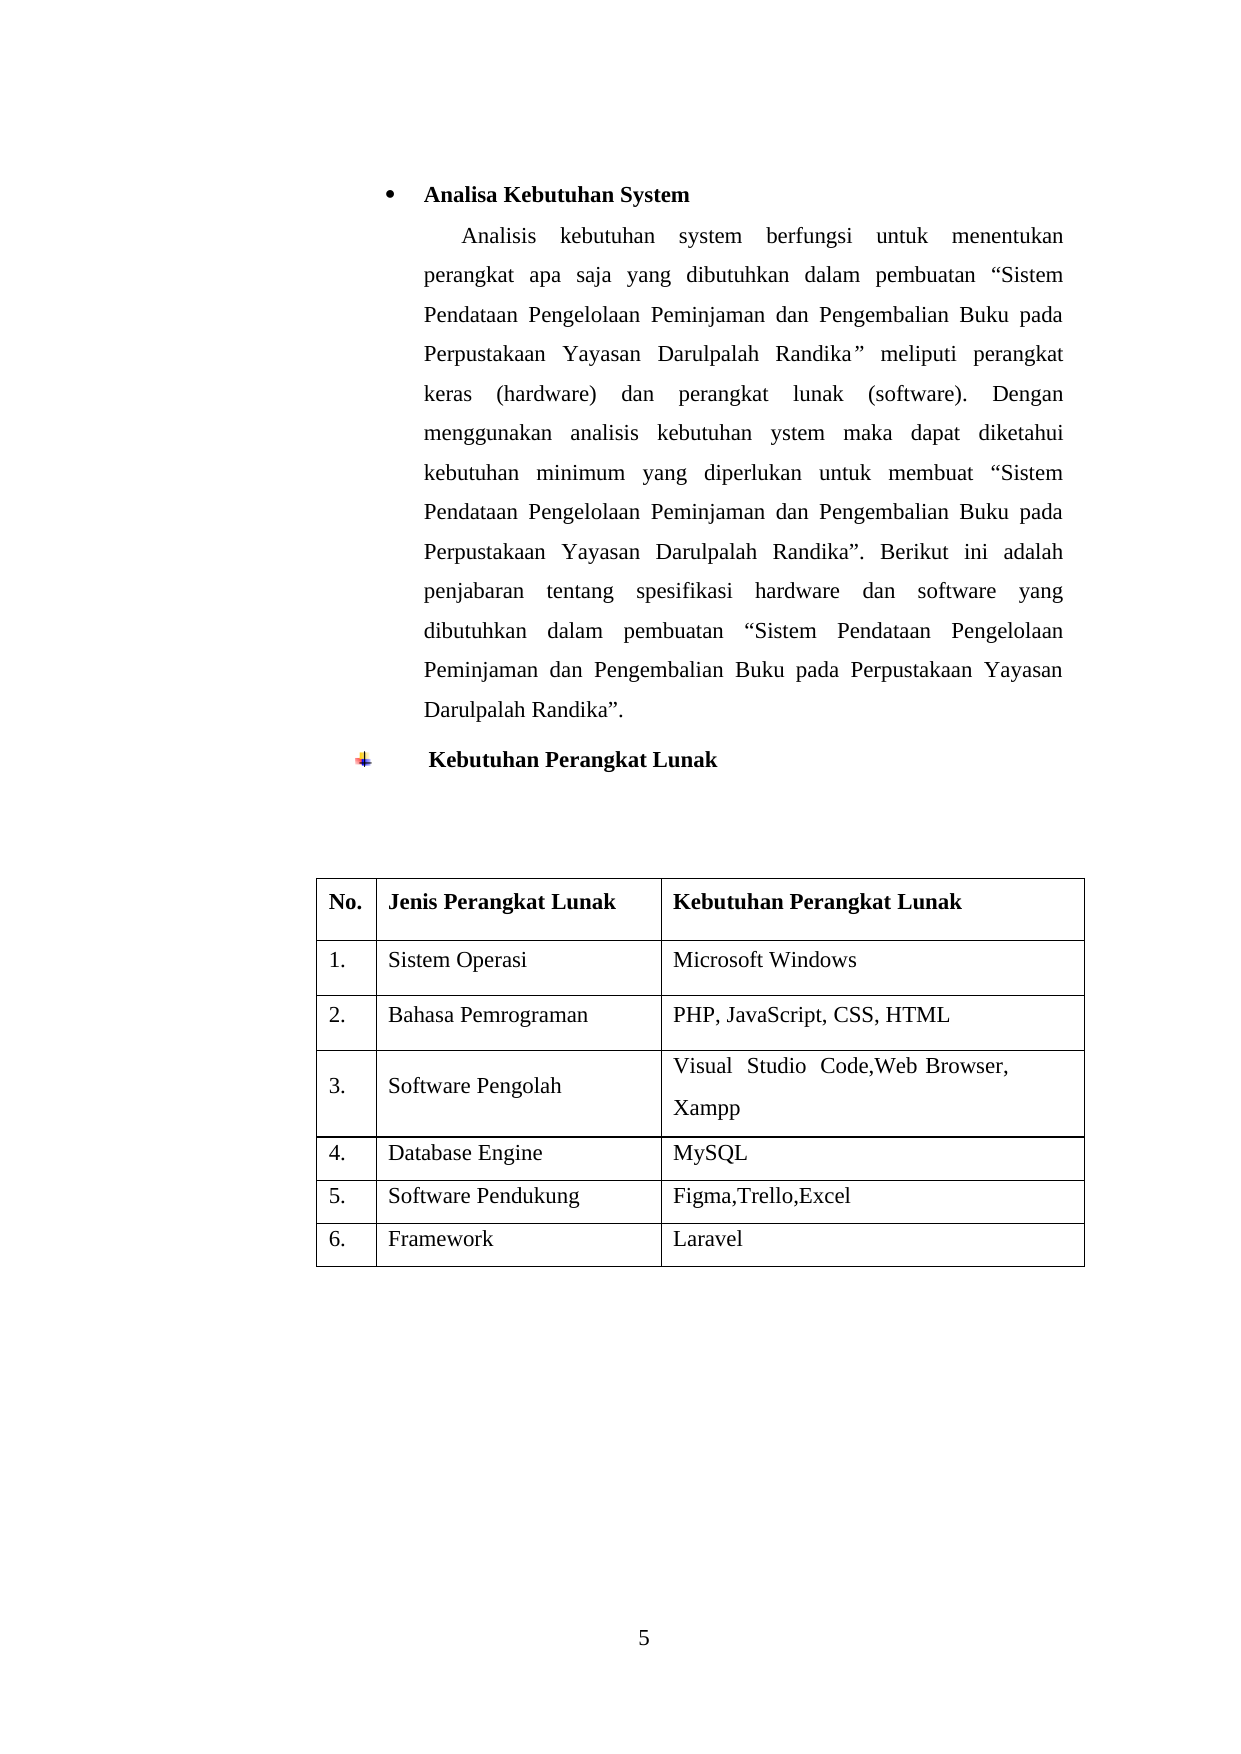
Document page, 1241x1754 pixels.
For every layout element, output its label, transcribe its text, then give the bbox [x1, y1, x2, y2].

table_cell 2. [317, 996, 376, 1050]
table_header Jenis Perangkat Lunak [377, 879, 661, 939]
table_cell Figma,Trello,Excel [662, 1181, 1084, 1223]
table_cell Bahasa Pemrograman [377, 996, 661, 1050]
table_cell Sistem Operasi [377, 941, 661, 995]
table_header Kebutuhan Perangkat Lunak [662, 879, 1084, 939]
table_cell Microsoft Windows [662, 941, 1084, 995]
table_cell Framework [377, 1224, 661, 1266]
picture [355, 750, 372, 767]
table_cell Database Engine [377, 1138, 661, 1179]
table_cell Software Pengolah [377, 1051, 661, 1136]
text Analisis kebutuhan system berfungsi untuk menentukan perangkat apa saja yang dibutuhkan dalam pembuatan “Sistem Pendataan Pengelolaan Peminjaman dan Pengembalian Buku pada Perpustakaan Yayasan Darulpalah Randika” meliputi perangkat keras (hardware) dan perangkat lunak (software). Dengan menggunakan analisis kebutuhan ystem maka dapat diketahui kebutuhan minimum yang diperlukan untuk membuat “Sistem Pendataan Pengelolaan Peminjaman dan Pengembalian Buku pada Perpustakaan Yayasan Darulpalah Randika”. Berikut ini adalah penjabaran tentang spesifikasi hardware dan software yang dibutuhkan dalam pembuatan “Sistem Pendataan Pengelolaan Peminjaman dan Pengembalian Buku pada Perpustakaan Yayasan Darulpalah Randika”. [424, 222, 1063, 722]
table_cell 5. [317, 1181, 376, 1223]
table_cell 4. [317, 1138, 376, 1179]
table_header No. [317, 879, 376, 939]
subtitle Analisa Kebutuhan System [386, 182, 1155, 208]
table_cell 3. [317, 1051, 376, 1136]
table_cell Laravel [662, 1224, 1084, 1266]
subtitle Kebutuhan Perangkat Lunak [354, 746, 1155, 772]
table_cell 1. [317, 941, 376, 995]
table_cell MySQL [662, 1138, 1084, 1179]
table_cell PHP, JavaScript, CSS, HTML [662, 996, 1084, 1050]
table_cell Visual Studio Code,Web Browser, Xampp [662, 1051, 1084, 1136]
table_cell Software Pendukung [377, 1181, 661, 1223]
table_cell 6. [317, 1224, 376, 1266]
